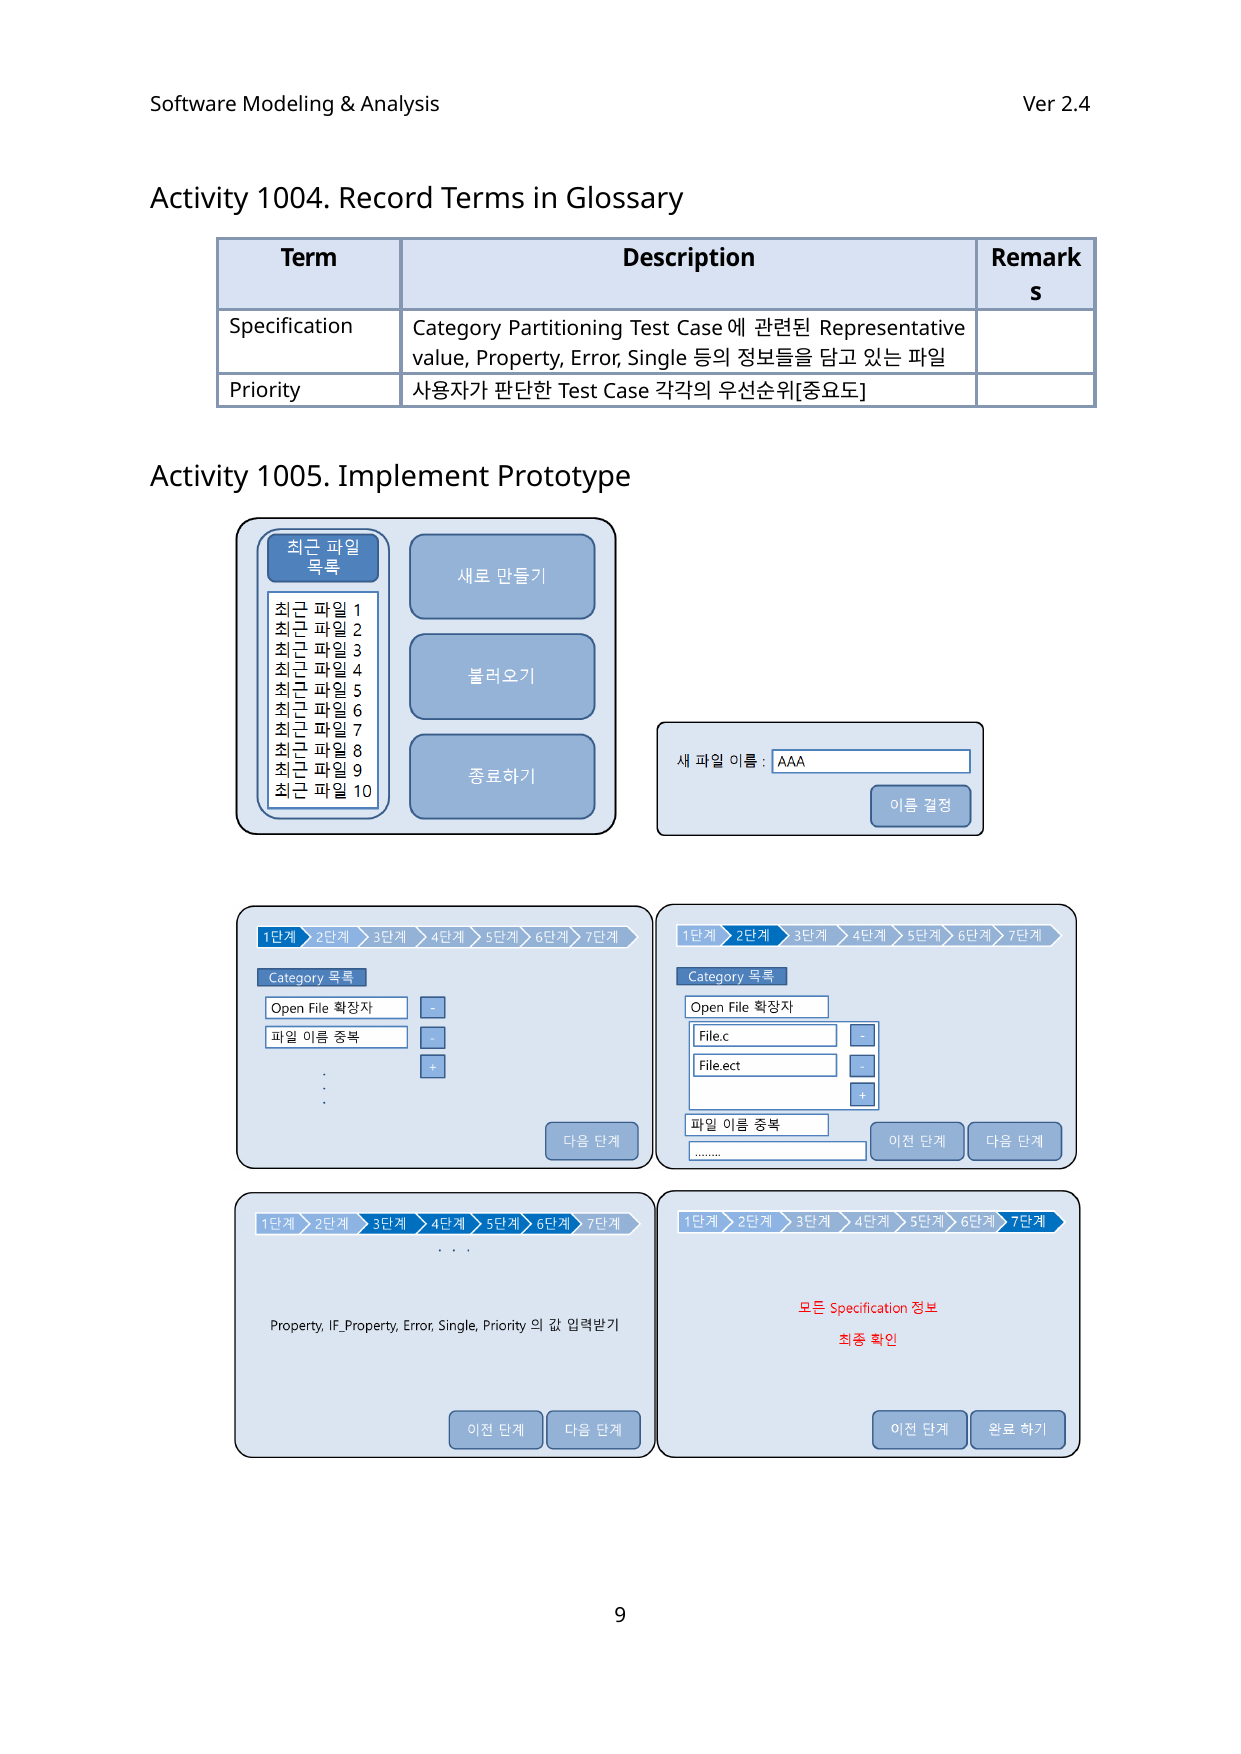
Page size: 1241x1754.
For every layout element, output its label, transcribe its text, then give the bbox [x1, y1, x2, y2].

table_cell Priority [219, 375, 399, 405]
picture [233, 515, 619, 837]
picture [655, 721, 985, 837]
table_header Term [219, 240, 399, 308]
table_cell 사용자가 판단한 Test Case 각각의 우선순위[중요도] [403, 375, 975, 405]
table_cell [978, 375, 1093, 405]
picture [233, 902, 1078, 1171]
picture [233, 1190, 1082, 1459]
table_cell Specification [219, 311, 399, 372]
table_cell Category Partitioning Test Case에 관련된 Representative value, Property, Error, Single 등의 정보들을 담고 있는 파일 [403, 311, 975, 372]
table_cell [978, 311, 1093, 372]
table_header Description [403, 240, 975, 308]
subtitle Activity 1005. Implement Prototype [150, 456, 1090, 495]
subtitle Activity 1004. Record Terms in Glossary [150, 177, 1090, 217]
table_header Remarks [978, 240, 1093, 308]
